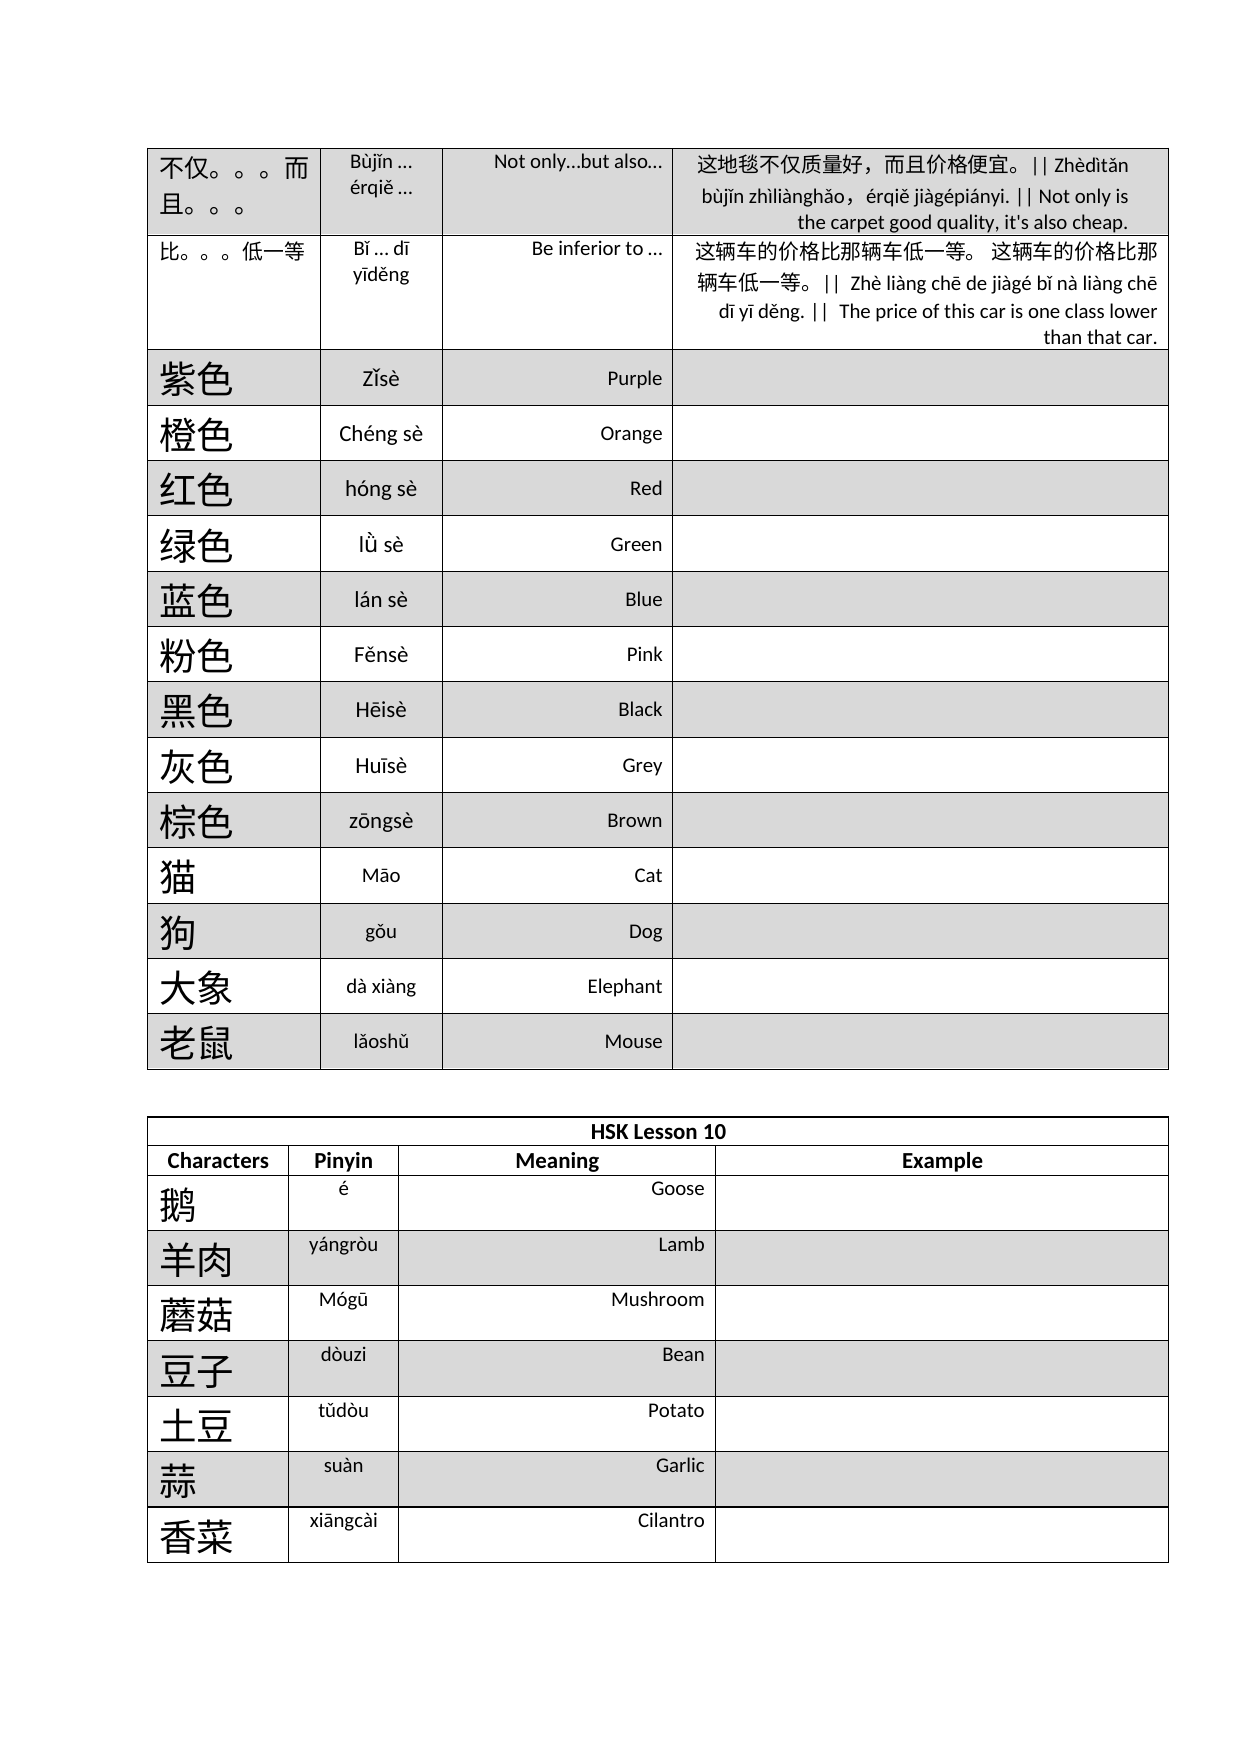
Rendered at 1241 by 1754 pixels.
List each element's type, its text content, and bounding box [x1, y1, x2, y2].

table_cell Zǐsè [321, 350, 442, 405]
table_cell yángròu [289, 1231, 398, 1285]
table_cell Characters [148, 1146, 288, 1174]
table_cell lǜ sè [321, 516, 442, 571]
table_cell Cilantro [399, 1508, 715, 1562]
table_cell 羊肉 [148, 1231, 288, 1285]
table_cell é [289, 1176, 398, 1230]
table_cell Blue [443, 572, 672, 626]
table_cell Bùjǐn … érqiě … [321, 149, 442, 234]
table_cell Dog [443, 904, 672, 958]
table_cell 蘑菇 [148, 1286, 288, 1340]
table_cell 粉色 [148, 627, 320, 681]
table_cell 这辆车的价格比那辆车低一等。 这辆车的价格比那辆车低一等。|| Zhè liàng chē de jiàgé bǐ nà liàng chē dī yī děng. || The price of this car is one class lower than that car. [673, 236, 1168, 349]
table_cell [673, 904, 1168, 958]
table_cell [716, 1176, 1168, 1230]
table_header HSK Lesson 10 [148, 1118, 1168, 1145]
table_cell Pink [443, 627, 672, 681]
table_cell 狗 [148, 904, 320, 958]
table_cell 猫 [148, 848, 320, 902]
table_cell 灰色 [148, 738, 320, 792]
table_cell 黑色 [148, 682, 320, 737]
table_cell Pinyin [289, 1146, 398, 1174]
table_cell 不仅。。。而且。。。 [148, 149, 320, 234]
table_cell [716, 1341, 1168, 1396]
table_cell lán sè [321, 572, 442, 626]
table_cell Meaning [399, 1146, 715, 1174]
table_cell [673, 738, 1168, 792]
table_cell 红色 [148, 461, 320, 515]
table_cell gǒu [321, 904, 442, 958]
table_cell [673, 682, 1168, 737]
table_cell Orange [443, 406, 672, 460]
table_cell [673, 848, 1168, 902]
table_cell Red [443, 461, 672, 515]
table_cell [716, 1397, 1168, 1451]
table_cell Huīsè [321, 738, 442, 792]
table_cell [673, 406, 1168, 460]
table_cell tǔdòu [289, 1397, 398, 1451]
table_cell Be inferior to … [443, 236, 672, 349]
table_cell dà xiàng [321, 959, 442, 1013]
table_cell lǎoshǔ [321, 1014, 442, 1068]
table_cell dòuzi [289, 1341, 398, 1396]
table_cell Cat [443, 848, 672, 902]
table_cell [673, 959, 1168, 1013]
table_cell [673, 516, 1168, 571]
table_cell Potato [399, 1397, 715, 1451]
table_cell suàn [289, 1452, 398, 1506]
table_cell Goose [399, 1176, 715, 1230]
table_cell [716, 1286, 1168, 1340]
table_cell Purple [443, 350, 672, 405]
table_cell 老鼠 [148, 1014, 320, 1068]
table_cell Lamb [399, 1231, 715, 1285]
table_cell [673, 461, 1168, 515]
table_cell 大象 [148, 959, 320, 1013]
table_cell hóng sè [321, 461, 442, 515]
table_cell Black [443, 682, 672, 737]
table_cell Example [716, 1146, 1168, 1174]
table_cell [673, 793, 1168, 847]
table_cell 蓝色 [148, 572, 320, 626]
table_cell 鹅 [148, 1176, 288, 1230]
table_cell 比。。。低一等 [148, 236, 320, 349]
table_cell Chéng sè [321, 406, 442, 460]
table_cell Mouse [443, 1014, 672, 1068]
table_cell 豆子 [148, 1341, 288, 1396]
table_cell Not only…but also… [443, 149, 672, 234]
table_cell 香菜 [148, 1508, 288, 1562]
table_cell Green [443, 516, 672, 571]
table_cell 这地毯不仅质量好，而且价格便宜。|| Zhèdìtǎn bùjǐn zhìliànghǎo，érqiě jiàgépiányi. || Not only is the carpet good quality, it's also cheap. [673, 149, 1168, 234]
table_cell Bean [399, 1341, 715, 1396]
table_cell 绿色 [148, 516, 320, 571]
table_cell 棕色 [148, 793, 320, 847]
table_cell [716, 1231, 1168, 1285]
table_cell 土豆 [148, 1397, 288, 1451]
table_cell Māo [321, 848, 442, 902]
table_cell [673, 627, 1168, 681]
table_cell Bǐ … dī yīděng [321, 236, 442, 349]
table_cell [673, 1014, 1168, 1068]
table_cell Garlic [399, 1452, 715, 1506]
table_cell Brown [443, 793, 672, 847]
table_cell Mógū [289, 1286, 398, 1340]
table_cell [673, 572, 1168, 626]
table_cell 紫色 [148, 350, 320, 405]
table_cell xiāngcài [289, 1508, 398, 1562]
table_cell Mushroom [399, 1286, 715, 1340]
table_cell [716, 1508, 1168, 1562]
table_cell [673, 350, 1168, 405]
table_cell Elephant [443, 959, 672, 1013]
table_cell 蒜 [148, 1452, 288, 1506]
table_cell [716, 1452, 1168, 1506]
table_cell 橙色 [148, 406, 320, 460]
table_cell Hēisè [321, 682, 442, 737]
table_cell Fěnsè [321, 627, 442, 681]
table_cell Grey [443, 738, 672, 792]
table_cell zōngsè [321, 793, 442, 847]
